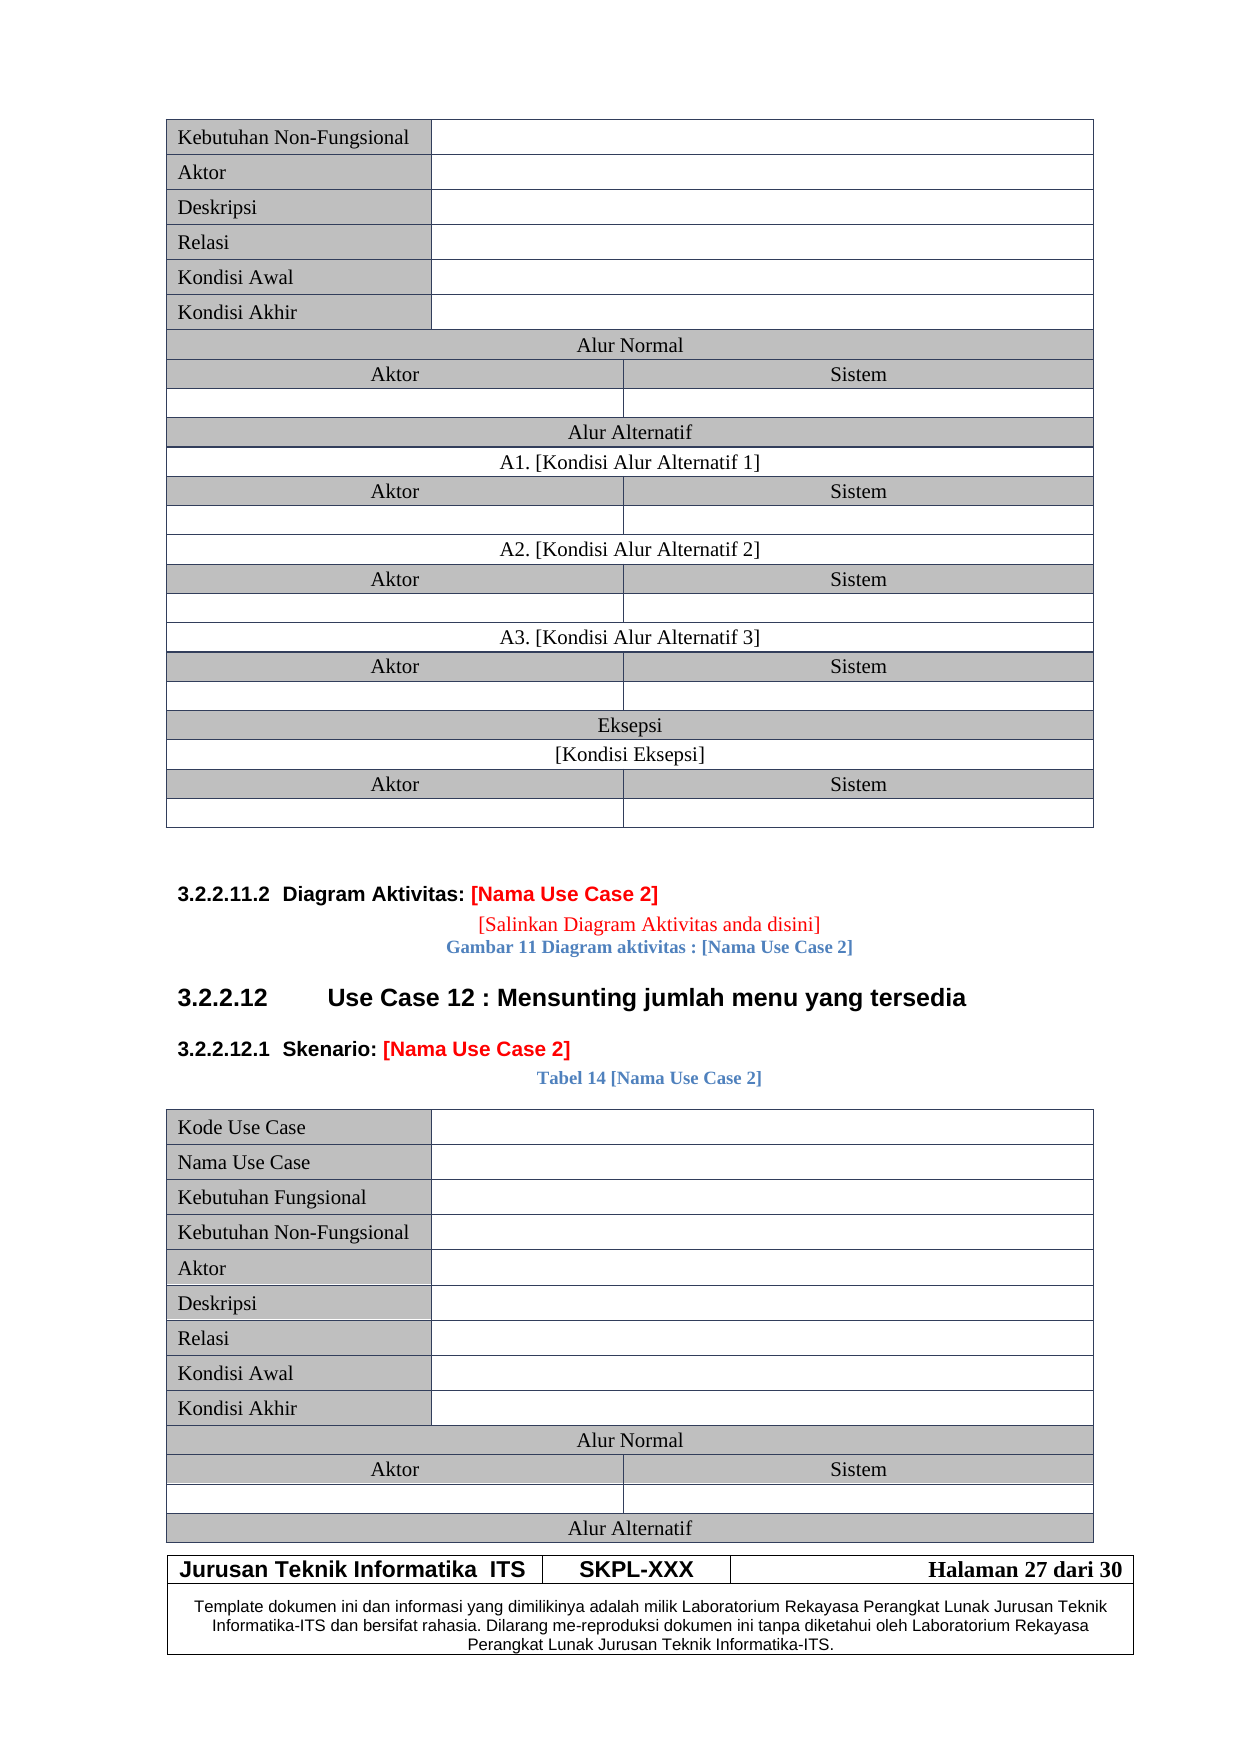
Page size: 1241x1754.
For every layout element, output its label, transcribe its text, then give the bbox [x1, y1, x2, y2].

table_cell [432, 1180, 1093, 1214]
table_cell Relasi [167, 225, 431, 259]
table_cell [167, 1485, 623, 1513]
table_cell Kondisi Akhir [167, 295, 431, 329]
table_cell Aktor [167, 477, 623, 505]
table_cell Alur Alternatif [167, 1514, 1093, 1542]
table_cell [432, 120, 1093, 154]
table_cell A2. [Kondisi Alur Alternatif 2] [167, 535, 1093, 563]
table_cell Kebutuhan Non-Fungsional [167, 1215, 431, 1249]
table_cell Relasi [167, 1321, 431, 1355]
table_cell [167, 799, 623, 827]
subtitle Use Case 12 : Mensunting jumlah menu yang tersedia [177, 983, 1121, 1011]
table_cell [432, 1286, 1093, 1319]
table_cell [167, 682, 623, 710]
subtitle Diagram Aktivitas: [Nama Use Case 2] [177, 882, 1121, 906]
table_cell [624, 389, 1093, 417]
table_cell Alur Normal [167, 1426, 1093, 1454]
table_cell Aktor [167, 770, 623, 798]
table_cell [432, 295, 1093, 329]
table_cell Sistem [624, 653, 1093, 681]
table_header Kode Use Case [167, 1110, 431, 1144]
table_header [432, 1110, 1093, 1144]
text Tabel 14 [Nama Use Case 2] [177, 1067, 1121, 1088]
table_cell [624, 506, 1093, 534]
table_cell Deskripsi [167, 1286, 431, 1319]
table_cell [432, 1321, 1093, 1355]
table_cell [624, 594, 1093, 622]
table_cell Deskripsi [167, 190, 431, 224]
table_cell [432, 155, 1093, 189]
table_cell Eksepsi [167, 711, 1093, 739]
table_cell Aktor [167, 565, 623, 593]
table_cell Sistem [624, 360, 1093, 388]
table_cell [432, 1356, 1093, 1390]
table_cell Sistem [624, 565, 1093, 593]
table_cell Sistem [624, 1455, 1093, 1483]
table_cell Aktor [167, 653, 623, 681]
table_cell [432, 1250, 1093, 1284]
table_cell Aktor [167, 1455, 623, 1483]
table_cell Kondisi Akhir [167, 1391, 431, 1425]
table_cell [432, 1215, 1093, 1249]
table_cell Alur Normal [167, 330, 1093, 359]
table_cell Sistem [624, 770, 1093, 798]
table_cell [624, 799, 1093, 827]
table_cell A3. [Kondisi Alur Alternatif 3] [167, 623, 1093, 651]
table_cell [167, 594, 623, 622]
table_cell Kondisi Awal [167, 1356, 431, 1390]
subtitle Skenario: [Nama Use Case 2] [177, 1036, 1121, 1060]
table_cell [167, 506, 623, 534]
table_cell [624, 682, 1093, 710]
table_cell [Kondisi Eksepsi] [167, 740, 1093, 768]
table_cell Kebutuhan Non-Fungsional [167, 120, 431, 154]
table_cell [167, 389, 623, 417]
table_cell [432, 225, 1093, 259]
text Gambar 11 Diagram aktivitas : [Nama Use Case 2] [177, 936, 1121, 958]
table_cell Kebutuhan Fungsional [167, 1180, 431, 1214]
table_cell A1. [Kondisi Alur Alternatif 1] [167, 448, 1093, 476]
table_cell [432, 260, 1093, 294]
table_cell Aktor [167, 155, 431, 189]
table_cell Aktor [167, 1250, 431, 1284]
table_cell [624, 1485, 1093, 1513]
table_cell [432, 190, 1093, 224]
table_cell Alur Alternatif [167, 418, 1093, 446]
table_cell Nama Use Case [167, 1145, 431, 1179]
table_cell [432, 1391, 1093, 1425]
table_cell [432, 1145, 1093, 1179]
table_cell Kondisi Awal [167, 260, 431, 294]
text [Salinkan Diagram Aktivitas anda disini] [177, 912, 1121, 936]
table_cell Sistem [624, 477, 1093, 505]
table_cell Aktor [167, 360, 623, 388]
